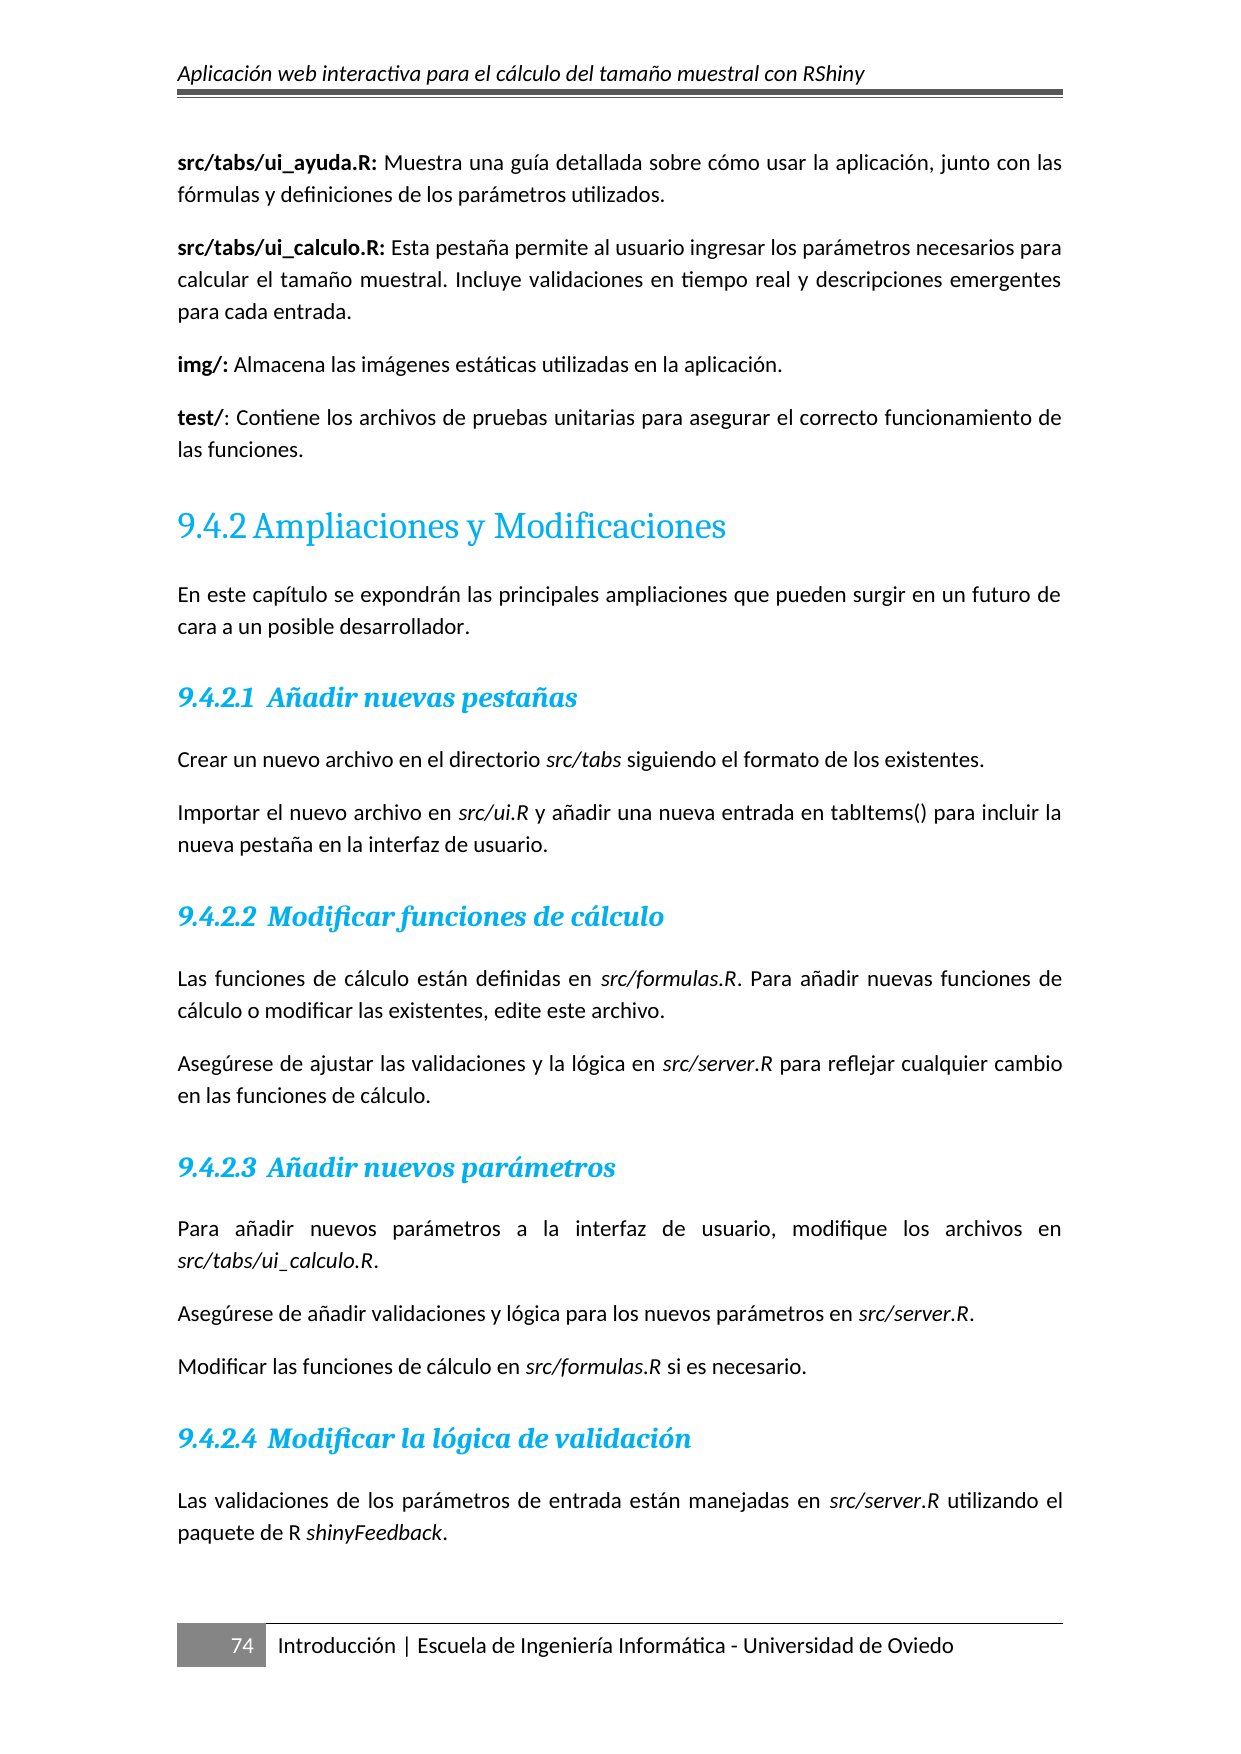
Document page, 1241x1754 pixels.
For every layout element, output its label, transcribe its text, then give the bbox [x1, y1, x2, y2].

text Asegúrese de ajustar las validaciones y la lógica en src/server.R para reflejar cualquier cambio en las funciones de cálculo. [177, 1049, 1063, 1109]
text Para añadir nuevos parámetros a la interfaz de usuario, modifique los archivos en src/tabs/ui_calculo.R. [177, 1214, 1063, 1274]
text Modificar las funciones de cálculo en src/formulas.R si es necesario. [177, 1352, 1063, 1381]
text test/: Contiene los archivos de pruebas unitarias para asegurar el correcto funcionamiento de las funciones. [177, 403, 1063, 463]
subtitle Ampliaciones y Modificaciones [177, 505, 1063, 548]
text img/: Almacena las imágenes estáticas utilizadas en la aplicación. [177, 350, 1063, 378]
text Asegúrese de añadir validaciones y lógica para los nuevos parámetros en src/server.R. [177, 1299, 1063, 1327]
text Importar el nuevo archivo en src/ui.R y añadir una nueva entrada en tabItems() para incluir la nueva pestaña en la interfaz de usuario. [177, 798, 1063, 858]
subtitle Modificar funciones de cálculo [177, 900, 1063, 934]
subtitle Añadir nuevas pestañas [177, 682, 1063, 715]
text Las funciones de cálculo están definidas en src/formulas.R. Para añadir nuevas funciones de cálculo o modificar las existentes, edite este archivo. [177, 964, 1063, 1024]
text Las validaciones de los parámetros de entrada están manejadas en src/server.R utilizando el paquete de R shinyFeedback. [177, 1486, 1063, 1546]
subtitle Añadir nuevos parámetros [177, 1151, 1063, 1184]
text src/tabs/ui_calculo.R: Esta pestaña permite al usuario ingresar los parámetros necesarios para calcular el tamaño muestral. Incluye validaciones en tiempo real y descripciones emergentes para cada entrada. [177, 233, 1063, 325]
text Crear un nuevo archivo en el directorio src/tabs siguiendo el formato de los existentes. [177, 745, 1063, 773]
text En este capítulo se expondrán las principales ampliaciones que pueden surgir en un futuro de cara a un posible desarrollador. [177, 580, 1063, 640]
subtitle Modificar la lógica de validación [177, 1422, 1063, 1456]
text src/tabs/ui_ayuda.R: Muestra una guía detallada sobre cómo usar la aplicación, junto con las fórmulas y definiciones de los parámetros utilizados. [177, 148, 1063, 208]
